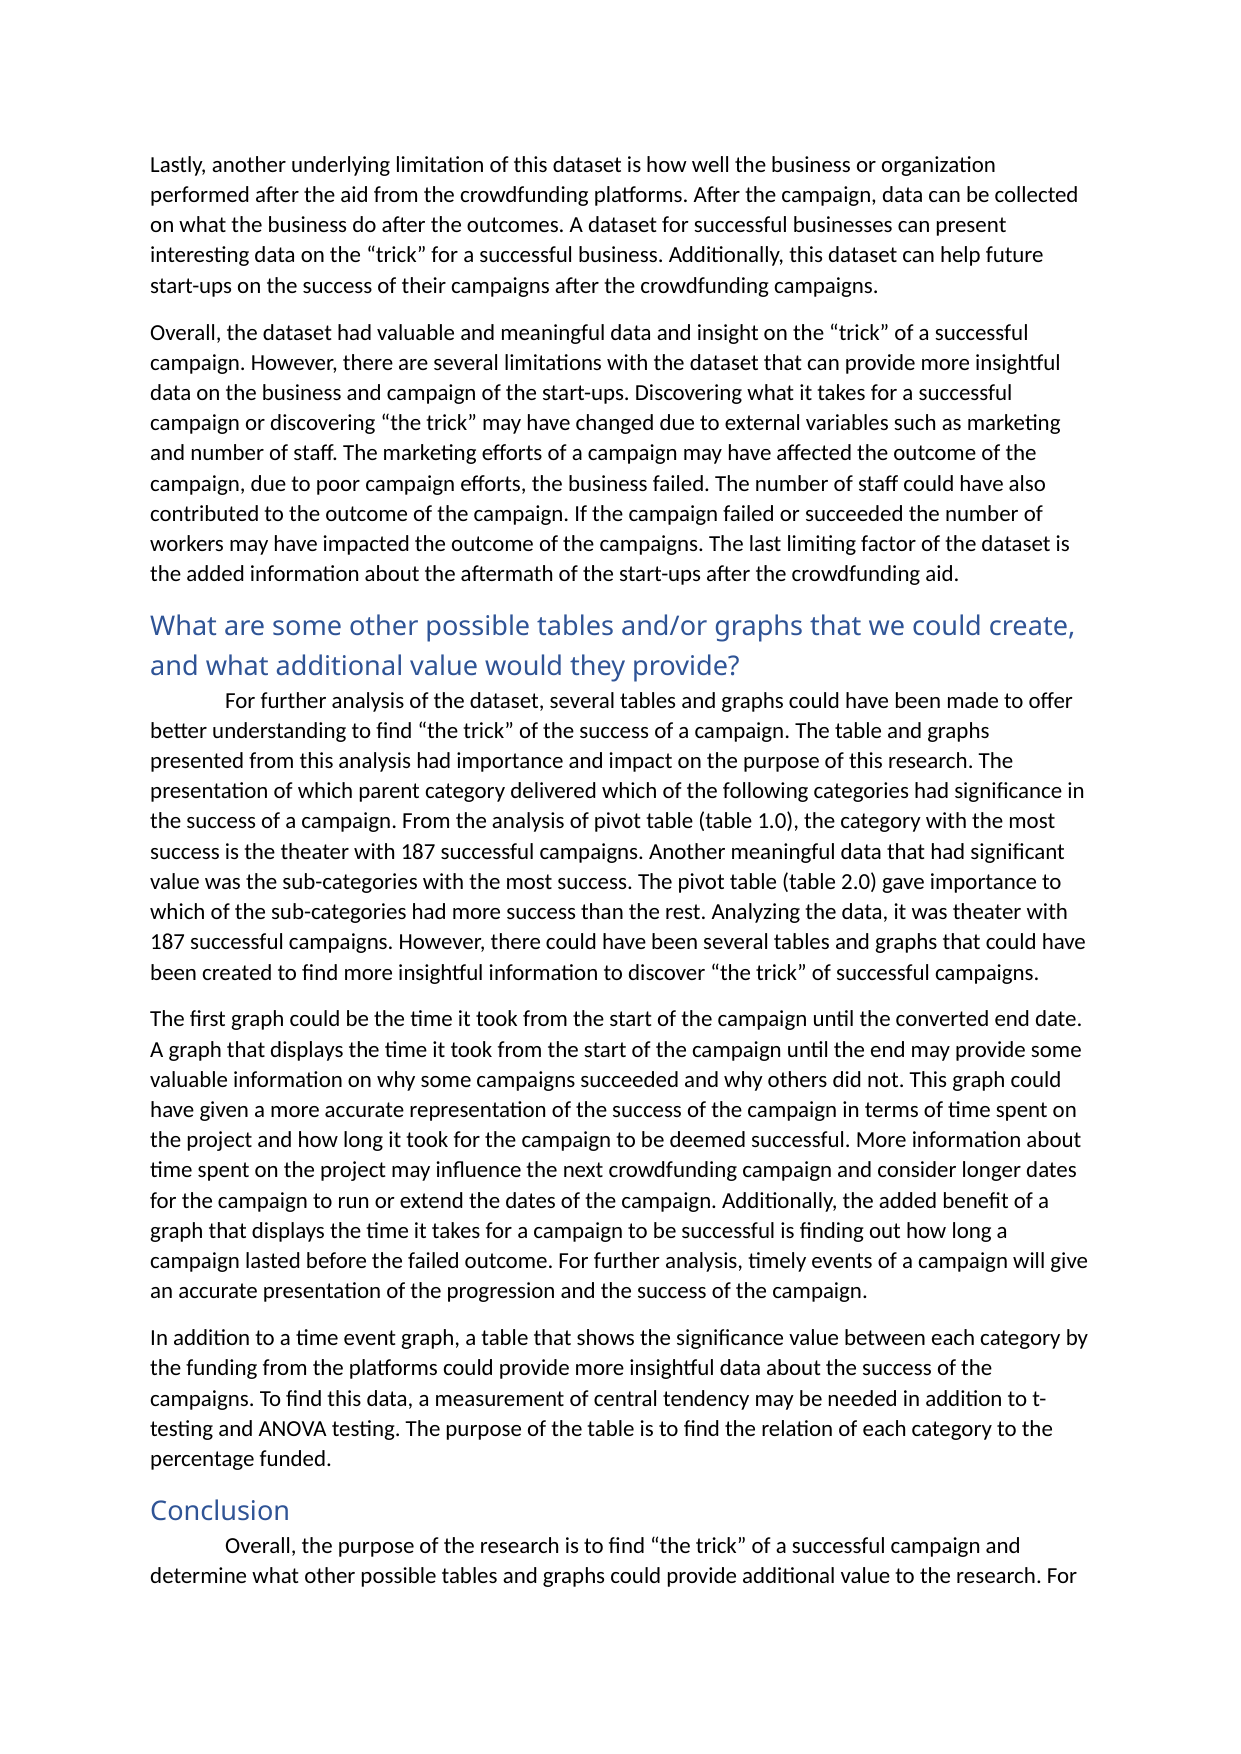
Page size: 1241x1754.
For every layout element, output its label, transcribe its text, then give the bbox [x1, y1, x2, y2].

subtitle Conclusion [150, 1491, 1090, 1528]
text For further analysis of the dataset, several tables and graphs could have been made to offer better understanding to find “the trick” of the success of a campaign. The table and graphs presented from this analysis had importance and impact on the purpose of this research. The presentation of which parent category delivered which of the following categories had significance in the success of a campaign. From the analysis of pivot table (table 1.0), the category with the most success is the theater with 187 successful campaigns. Another meaningful data that had significant value was the sub-categories with the most success. The pivot table (table 2.0) gave importance to which of the sub-categories had more success than the rest. Analyzing the data, it was theater with 187 successful campaigns. However, there could have been several tables and graphs that could have been created to find more insightful information to discover “the trick” of successful campaigns. [150, 686, 1090, 986]
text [150, 1531, 1090, 1589]
text Lastly, another underlying limitation of this dataset is how well the business or organization performed after the aid from the crowdfunding platforms. After the campaign, data can be collected on what the business do after the outcomes. A dataset for successful businesses can present interesting data on the “trick” for a successful business. Additionally, this dataset can help future start-ups on the success of their campaigns after the crowdfunding campaigns. [150, 150, 1090, 299]
text Overall, the dataset had valuable and meaningful data and insight on the “trick” of a successful campaign. However, there are several limitations with the dataset that can provide more insightful data on the business and campaign of the start-ups. Discovering what it takes for a successful campaign or discovering “the trick” may have changed due to external variables such as marketing and number of staff. The marketing efforts of a campaign may have affected the outcome of the campaign, due to poor campaign efforts, the business failed. The number of staff could have also contributed to the outcome of the campaign. If the campaign failed or succeeded the number of workers may have impacted the outcome of the campaigns. The last limiting factor of the dataset is the added information about the aftermath of the start-ups after the crowdfunding aid. [150, 318, 1090, 587]
subtitle What are some other possible tables and/or graphs that we could create, and what additional value would they provide? [150, 606, 1090, 683]
text The first graph could be the time it took from the start of the campaign until the converted end date. A graph that displays the time it took from the start of the campaign until the end may provide some valuable information on why some campaigns succeeded and why others did not. This graph could have given a more accurate representation of the success of the campaign in terms of time spent on the project and how long it took for the campaign to be deemed successful. More information about time spent on the project may influence the next crowdfunding campaign and consider longer dates for the campaign to run or extend the dates of the campaign. Additionally, the added benefit of a graph that displays the time it takes for a campaign to be successful is finding out how long a campaign lasted before the failed outcome. For further analysis, timely events of a campaign will give an accurate presentation of the progression and the success of the campaign. [150, 1004, 1090, 1304]
text In addition to a time event graph, a table that shows the significance value between each category by the funding from the platforms could provide more insightful data about the success of the campaigns. To find this data, a measurement of central tendency may be needed in addition to t-testing and ANOVA testing. The purpose of the table is to find the relation of each category to the percentage funded. [150, 1323, 1090, 1472]
